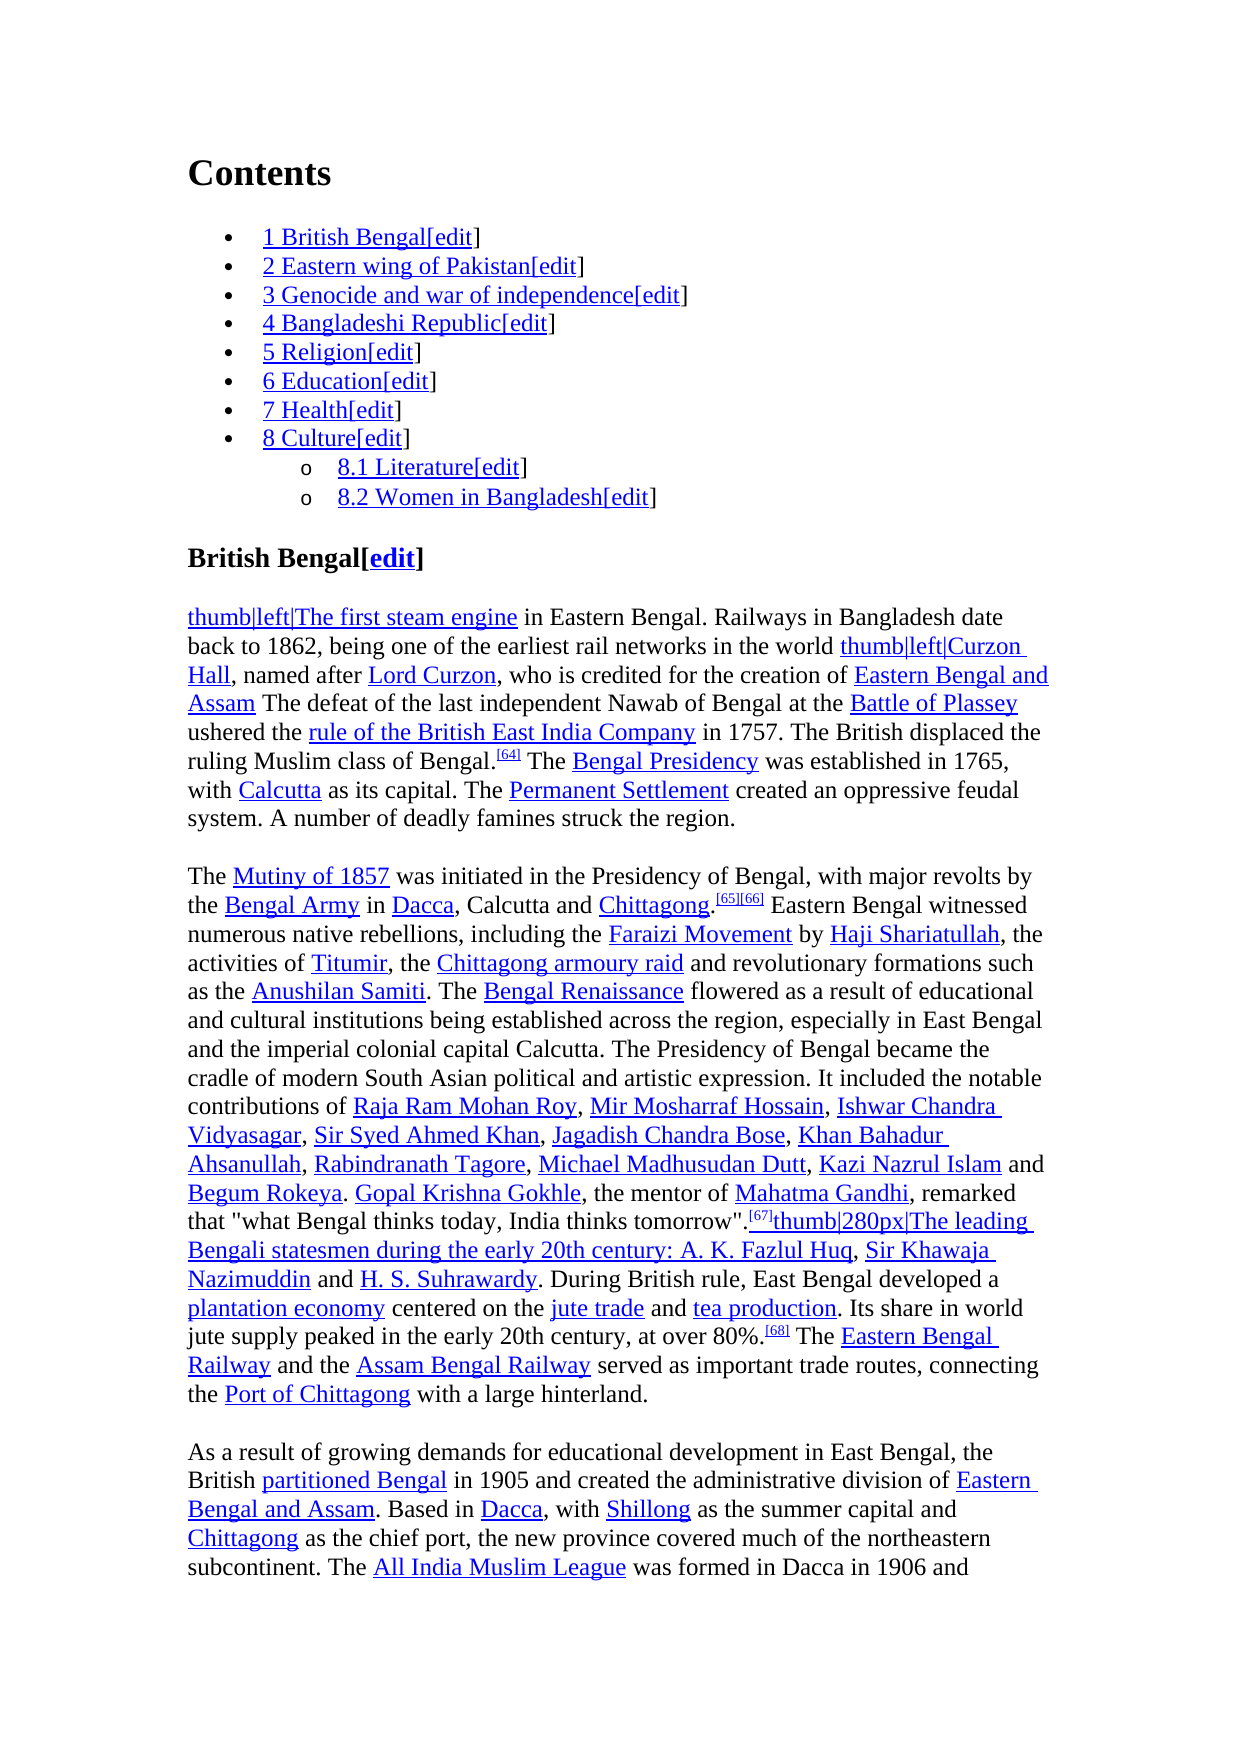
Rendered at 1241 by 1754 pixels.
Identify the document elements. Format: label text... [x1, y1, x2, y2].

list 8.2 Women in Bangladesh[edit] [300, 482, 1053, 511]
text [187, 1437, 1053, 1581]
subtitle Contents [187, 150, 1053, 193]
list 6 Education[edit] [225, 366, 1053, 395]
list 3 Genocide and war of independence[edit] [225, 280, 1053, 308]
text The Mutiny of 1857 was initiated in the Presidency of Bengal, with major revolts by the Bengal Army in Dacca, Calcutta and Chittagong.[65][66] Eastern Bengal witnessed numerous native rebellions, including the Faraizi Movement by Haji Shariatullah, the activities of Titumir, the Chittagong armoury raid and revolutionary formations such as the Anushilan Samiti. The Bengal Renaissance flowered as a result of educational and cultural institutions being established across the region, especially in East Bengal and the imperial colonial capital Calcutta. The Presidency of Bengal became the cradle of modern South Asian political and artistic expression. It included the notable contributions of Raja Ram Mohan Roy, Mir Mosharraf Hossain, Ishwar Chandra Vidyasagar, Sir Syed Ahmed Khan, Jagadish Chandra Bose, Khan Bahadur Ahsanullah, Rabindranath Tagore, Michael Madhusudan Dutt, Kazi Nazrul Islam and Begum Rokeya. Gopal Krishna Gokhle, the mentor of Mahatma Gandhi, remarked that "what Bengal thinks today, India thinks tomorrow".[67]thumb|280px|The leading Bengali statesmen during the early 20th century: A. K. Fazlul Huq, Sir Khawaja Nazimuddin and H. S. Suhrawardy. During British rule, East Bengal developed a plantation economy centered on the jute trade and tea production. Its share in world jute supply peaked in the early 20th century, at over 80%.[68] The Eastern Bengal Railway and the Assam Bengal Railway served as important trade routes, connecting the Port of Chittagong with a large hinterland. [187, 861, 1053, 1408]
list 1 British Bengal[edit] [225, 222, 1053, 251]
list 7 Health[edit] [225, 395, 1053, 423]
list 2 Eastern wing of Pakistan[edit] [225, 251, 1053, 280]
text thumb|left|The first steam engine in Eastern Bengal. Railways in Bangladesh date back to 1862, being one of the earliest rail networks in the world thumb|left|Curzon Hall, named after Lord Curzon, who is credited for the creation of Eastern Bengal and Assam The defeat of the last independent Nawab of Bengal at the Battle of Plassey ushered the rule of the British East India Company in 1757. The British displaced the ruling Muslim class of Bengal.[64] The Bengal Presidency was established in 1765, with Calcutta as its capital. The Permanent Settlement created an oppressive feudal system. A number of deadly famines struck the region. [187, 602, 1053, 832]
list 4 Bangladeshi Republic[edit] [225, 308, 1053, 337]
subtitle British Bengal[edit] [187, 541, 1053, 573]
list 5 Religion[edit] [225, 337, 1053, 366]
list 8.1 Literature[edit] [300, 452, 1053, 482]
list 8 Culture[edit] [225, 423, 1053, 452]
